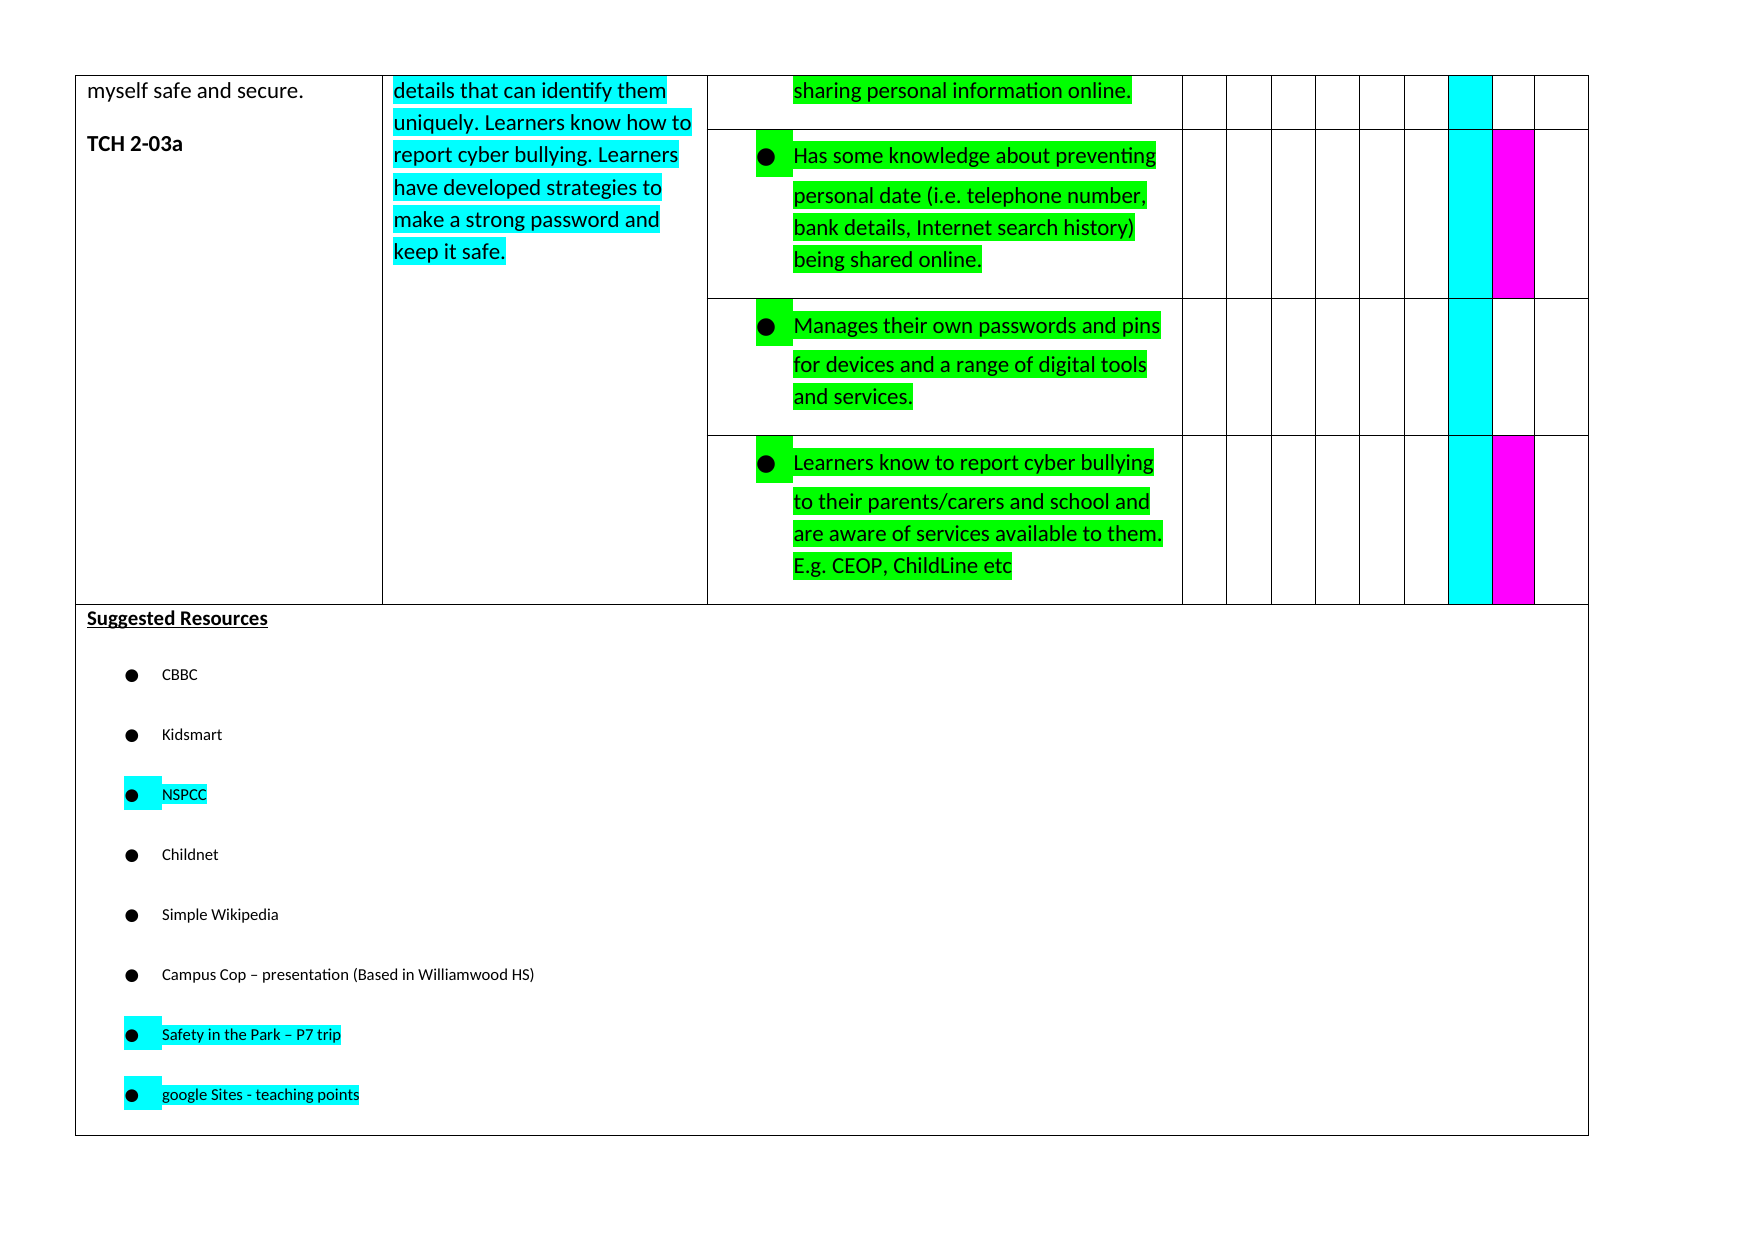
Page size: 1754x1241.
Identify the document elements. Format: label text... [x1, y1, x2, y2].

table_cell [1227, 299, 1271, 435]
table_cell [1316, 299, 1359, 435]
table_cell [1405, 436, 1448, 604]
table_cell [1449, 436, 1492, 604]
table_cell Has some knowledge about preventing personal date (i.e. telephone number, bank details, Internet search history) being shared online. [708, 130, 1182, 298]
table_cell [1449, 76, 1492, 129]
table_cell [1183, 299, 1226, 435]
table_cell [1272, 299, 1315, 435]
table_cell [1183, 130, 1226, 298]
table_cell [1449, 299, 1492, 435]
table_cell [1227, 130, 1271, 298]
table_cell [1449, 130, 1492, 298]
table_cell [1316, 436, 1359, 604]
table_cell [1183, 76, 1226, 129]
table_cell [1360, 130, 1404, 298]
table_cell [1227, 76, 1271, 129]
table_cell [76, 605, 1588, 1135]
table_cell [1272, 130, 1315, 298]
table_cell [1493, 299, 1534, 435]
table_cell [1360, 299, 1404, 435]
table_cell [1316, 76, 1359, 129]
table_cell [1535, 299, 1588, 435]
table_cell [1316, 130, 1359, 298]
table_cell [1493, 436, 1534, 604]
table_cell [1405, 299, 1448, 435]
table_cell Learners know to report cyber bullying to their parents/carers and school and are aware of services available to them. E.g. CEOP, ChildLine etc [708, 436, 1182, 604]
table_cell [1535, 76, 1588, 129]
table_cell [708, 76, 1182, 129]
table_cell [1227, 436, 1271, 604]
table_cell [1272, 76, 1315, 129]
table_cell Manages their own passwords and pins for devices and a range of digital tools and services. [708, 299, 1182, 435]
table_cell [1272, 436, 1315, 604]
table_cell [1493, 130, 1534, 298]
table_cell [1535, 436, 1588, 604]
table_cell [1405, 76, 1448, 129]
table_cell [1535, 130, 1588, 298]
table_cell [1360, 436, 1404, 604]
table_cell [1493, 76, 1534, 129]
table_cell [1183, 436, 1226, 604]
table_cell [1360, 76, 1404, 129]
table_cell [1405, 130, 1448, 298]
